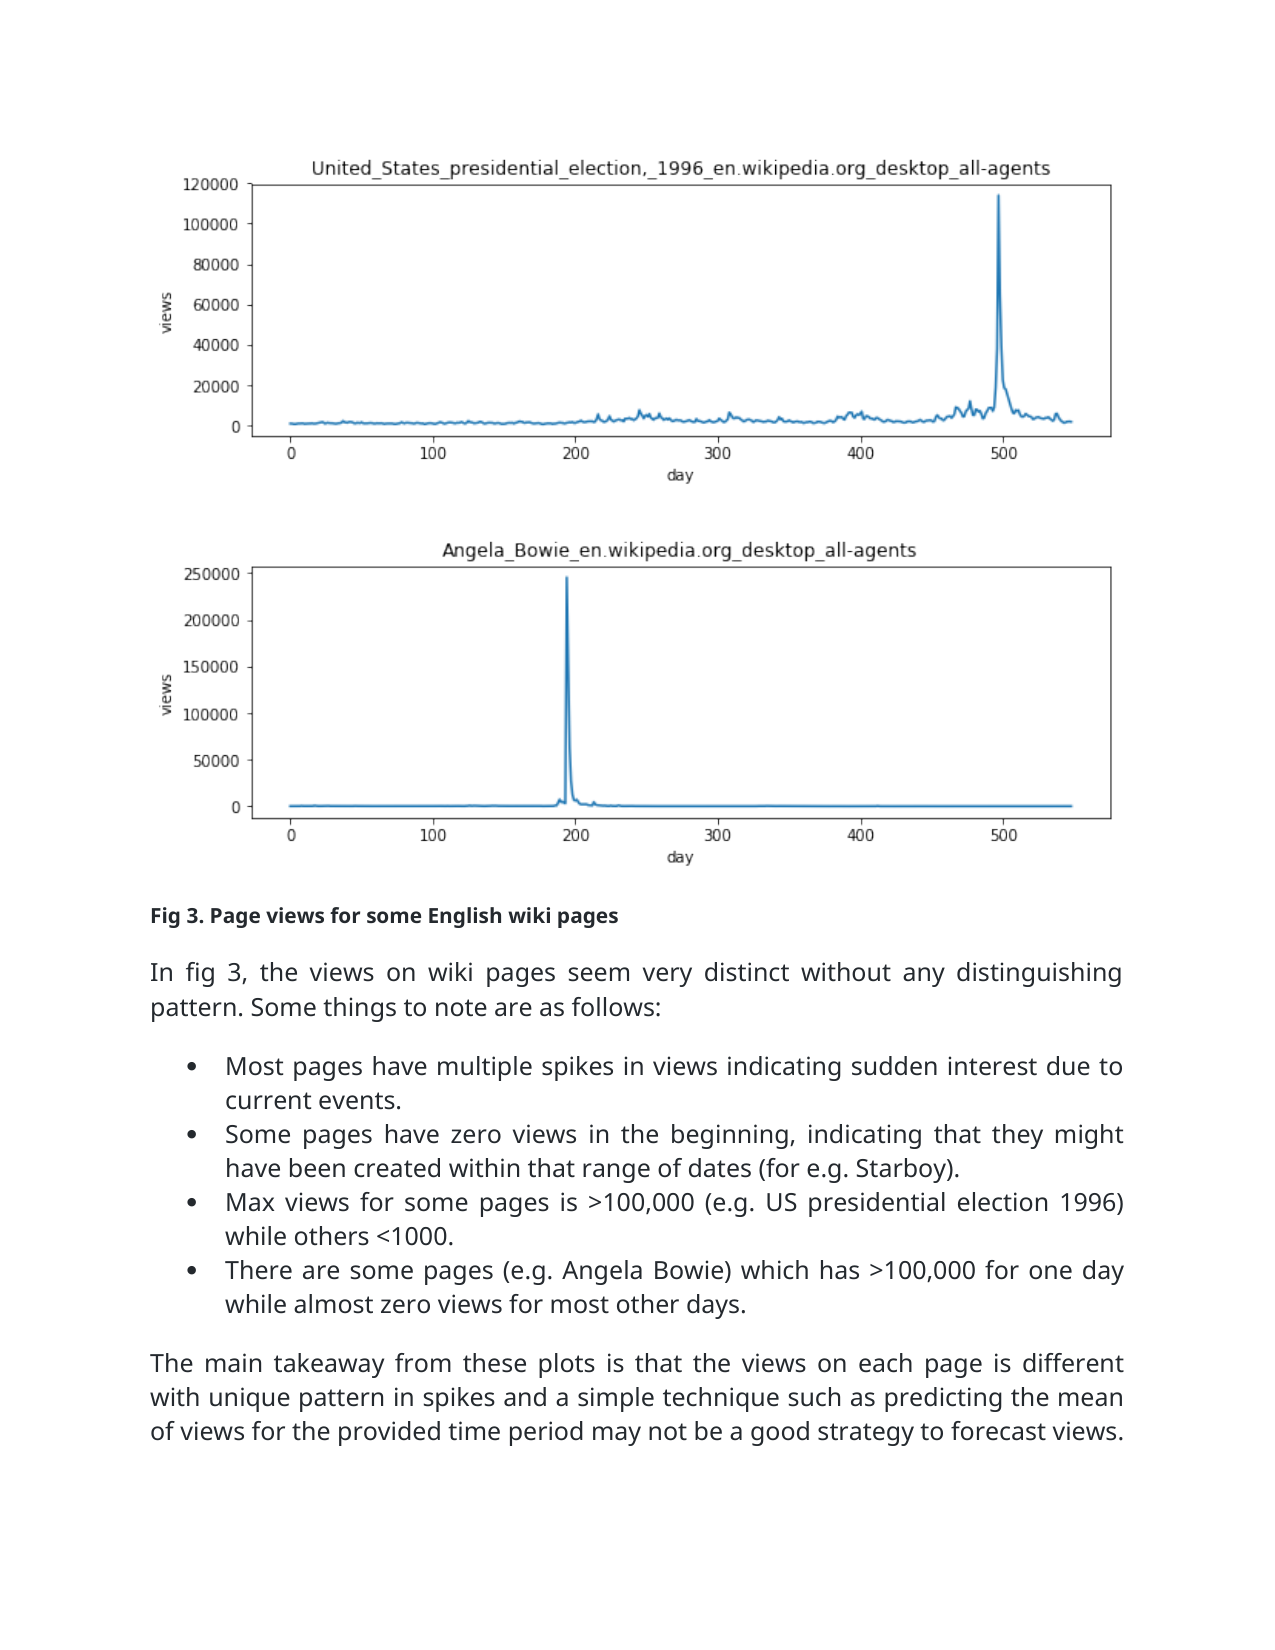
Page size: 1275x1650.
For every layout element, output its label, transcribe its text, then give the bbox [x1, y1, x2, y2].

picture [150, 150, 1125, 495]
text Fig 3. Page views for some English wiki pages [150, 902, 1125, 930]
list Max views for some pages is >100,000 (e.g. US presidential election 1996) while others <1000. [187, 1184, 1125, 1253]
text The main takeaway from these plots is that the views on each page is different with unique pattern in spikes and a simple technique such as predicting the mean of views for the provided time period may not be a good strategy to forecast views. [150, 1346, 1125, 1448]
picture [150, 532, 1125, 877]
list Some pages have zero views in the beginning, indicating that they might have been created within that range of dates (for e.g. Starboy). [187, 1116, 1125, 1184]
list There are some pages (e.g. Angela Bowie) which has >100,000 for one day while almost zero views for most other days. [187, 1253, 1125, 1321]
list Most pages have multiple spikes in views indicating sudden interest due to current events. [187, 1048, 1125, 1116]
text In fig 3, the views on wiki pages seem very distinct without any distinguishing pattern. Some things to note are as follows: [150, 955, 1125, 1023]
